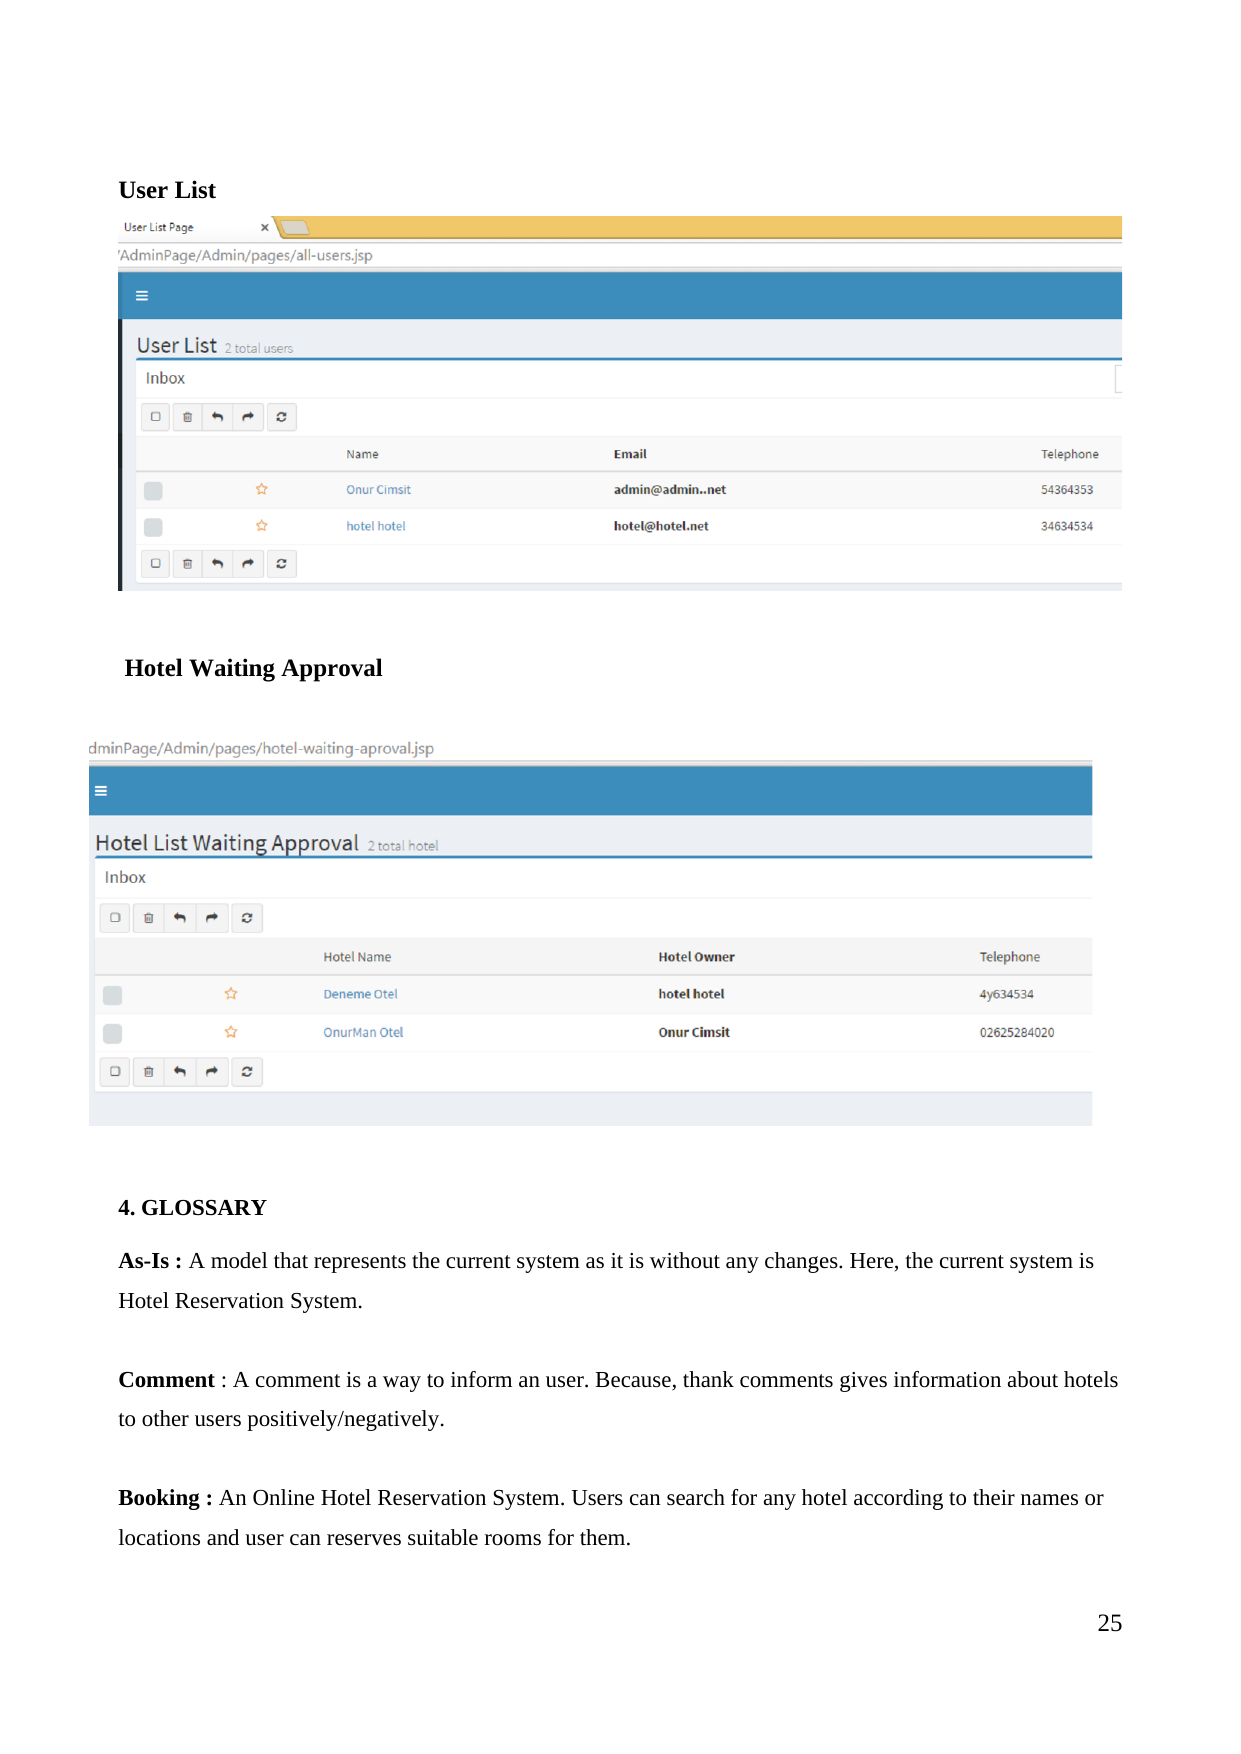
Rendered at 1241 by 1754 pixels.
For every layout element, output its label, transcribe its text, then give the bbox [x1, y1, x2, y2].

picture [118, 204, 1123, 625]
text Hotel Waiting Approval [118, 653, 1122, 682]
text Booking : An Online Hotel Reservation System. Users can search for any hotel according to their names or locations and user can reserves suitable rooms for them. [118, 1484, 1122, 1550]
text User List [118, 176, 1122, 204]
text Comment : A comment is a way to inform an user. Because, thank comments gives information about hotels to other users positively/negatively. [118, 1366, 1122, 1431]
picture [89, 688, 1092, 1170]
text 4. GLOSSARY [118, 1142, 1122, 1221]
text As-Is : A model that represents the current system as it is without any changes. Here, the current system is Hotel Reservation System. [118, 1247, 1122, 1313]
